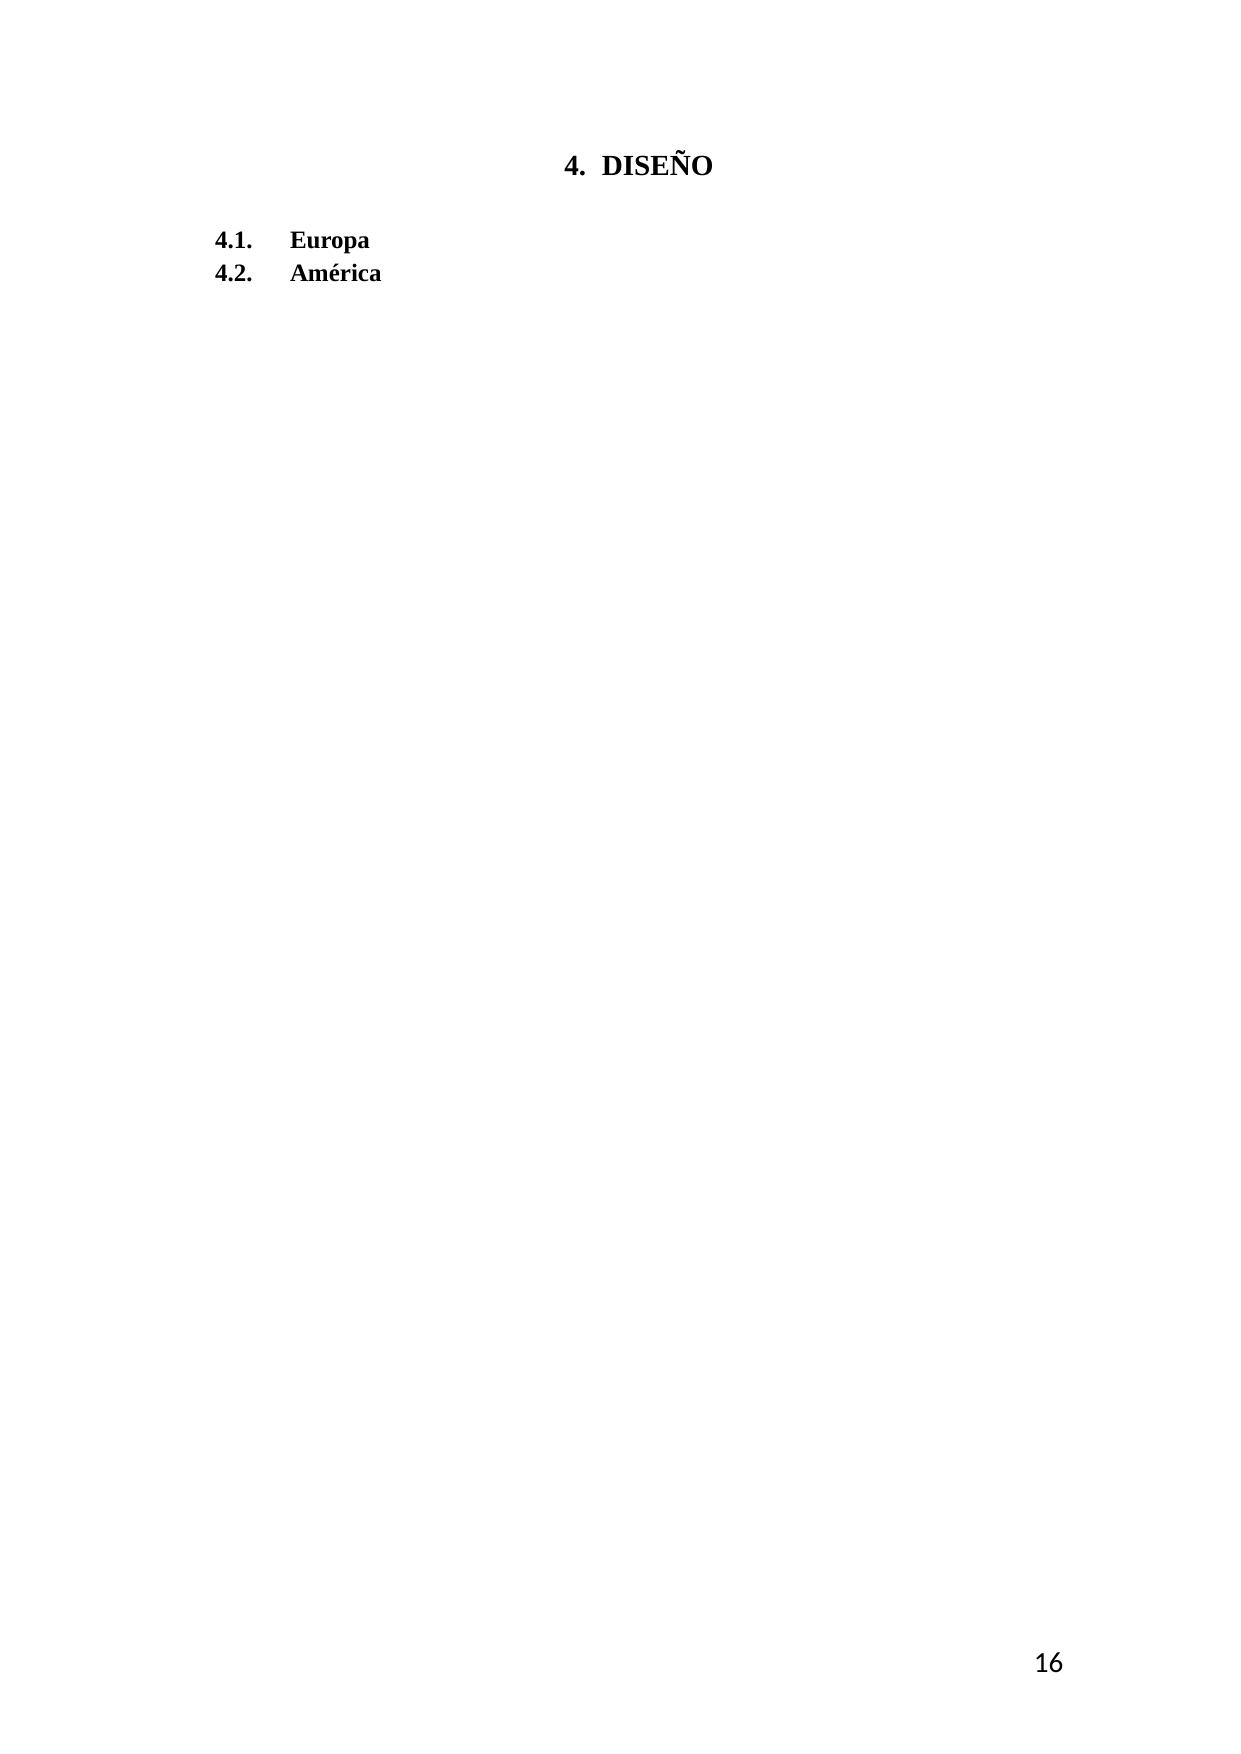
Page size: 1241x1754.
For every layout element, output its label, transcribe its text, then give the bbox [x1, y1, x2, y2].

list Europa [215, 225, 1063, 253]
list América [215, 258, 1063, 286]
list DISEÑO [215, 148, 1063, 181]
